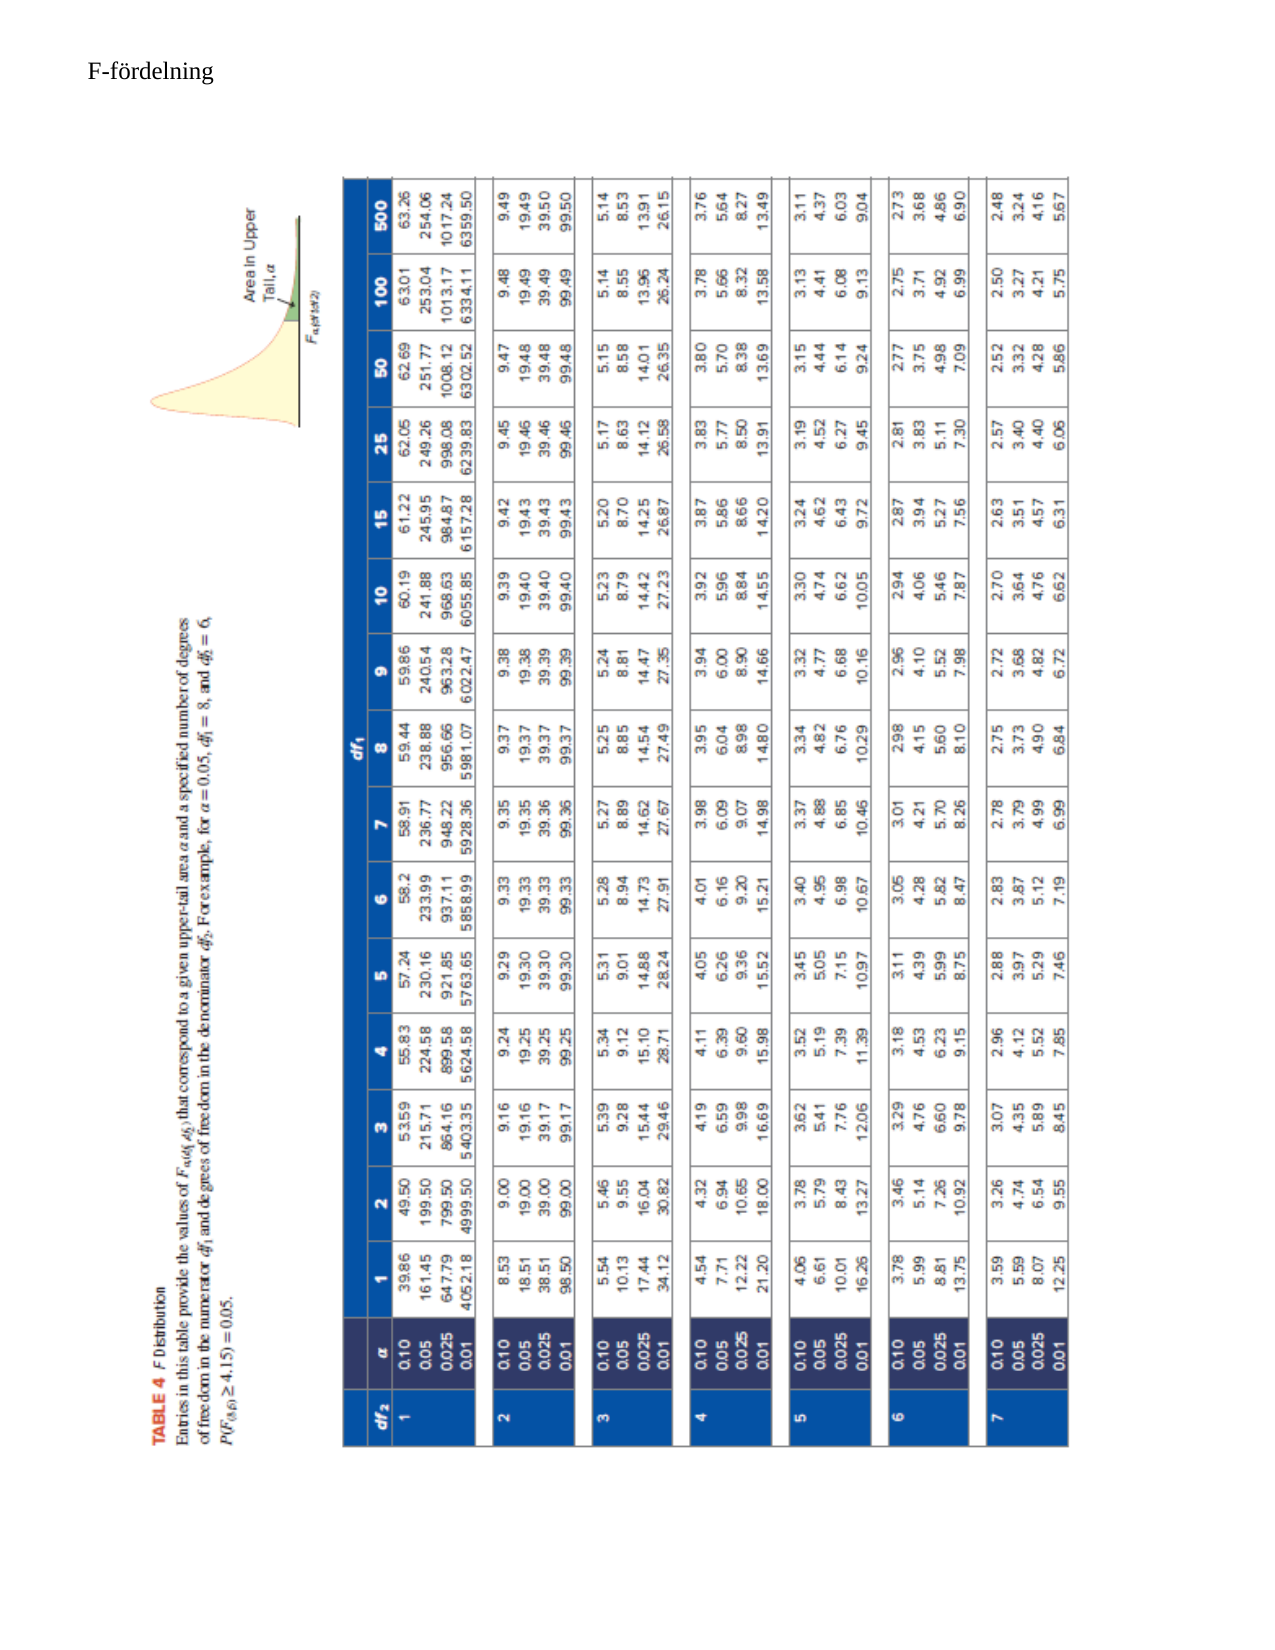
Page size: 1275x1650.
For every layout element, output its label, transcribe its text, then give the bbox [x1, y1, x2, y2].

picture [87, 85, 1092, 1472]
text F-fördelning [87, 56, 1225, 85]
